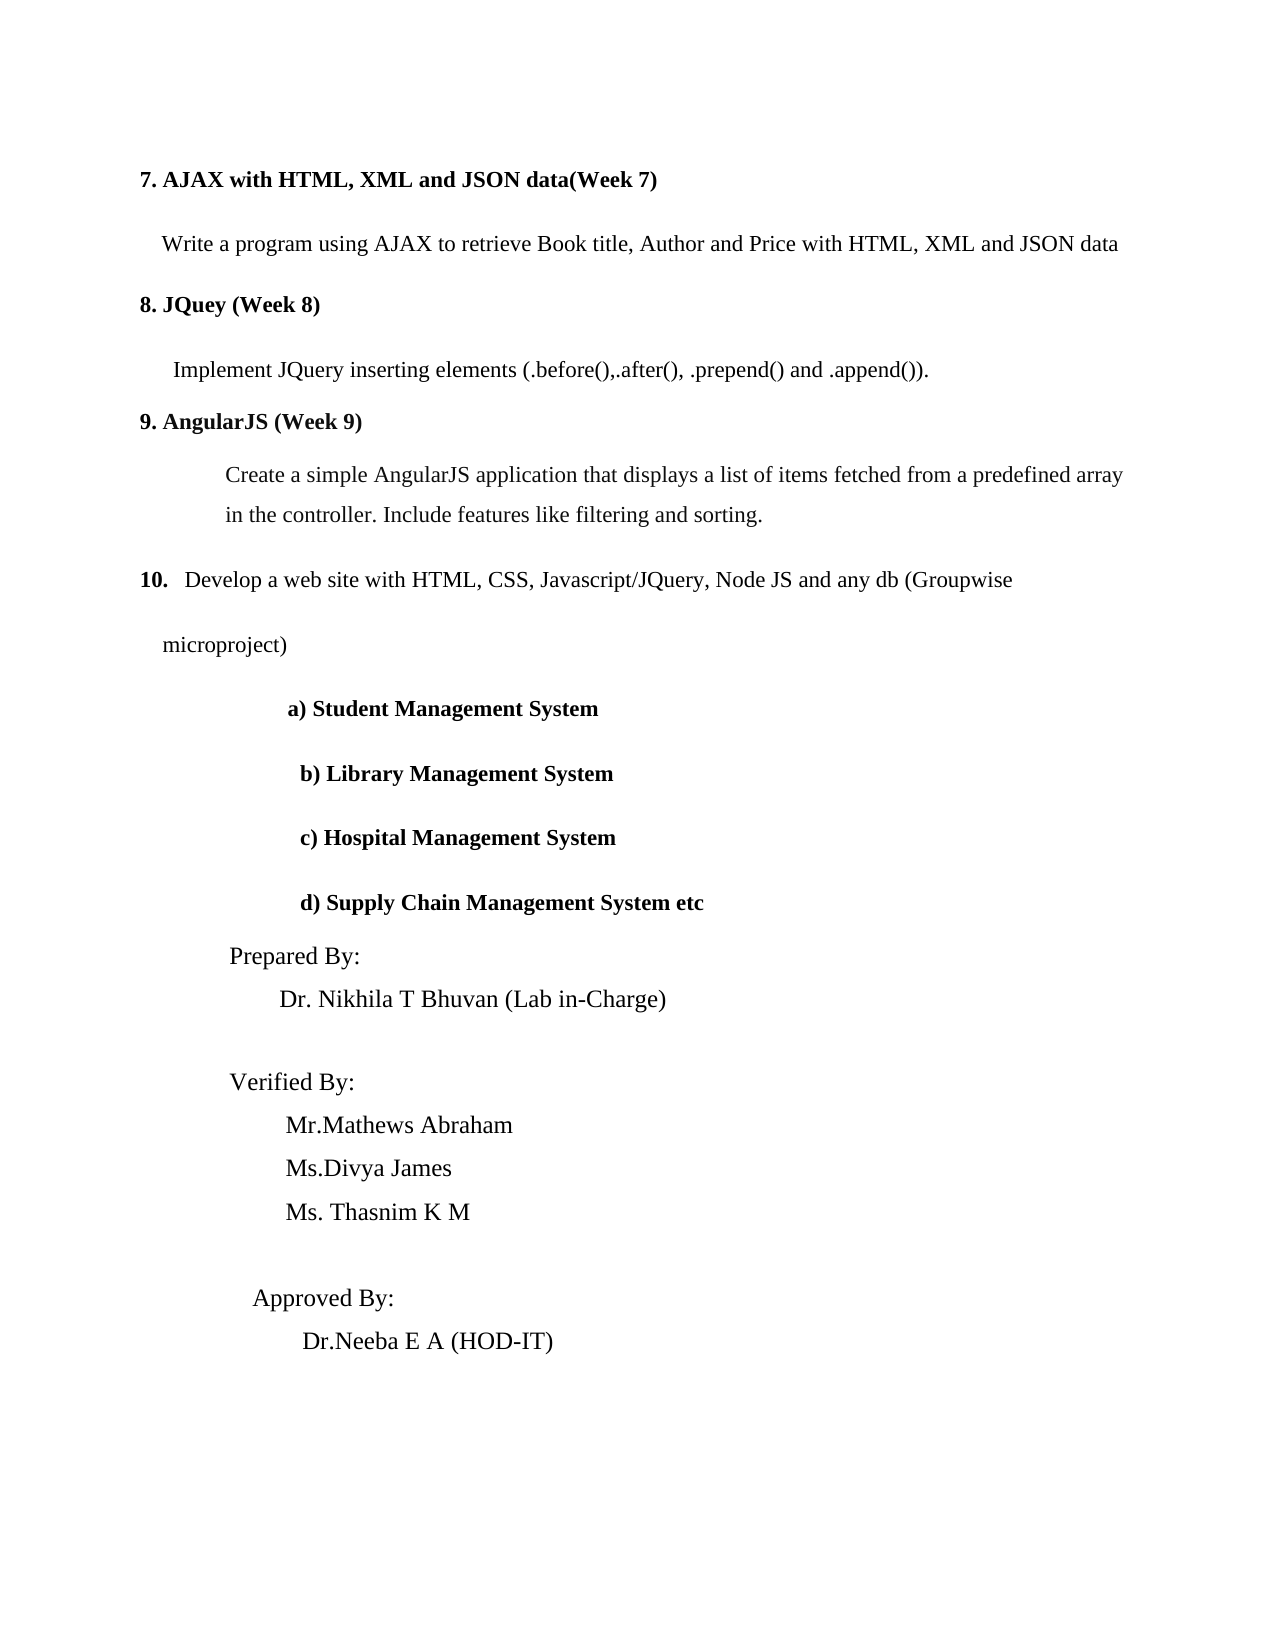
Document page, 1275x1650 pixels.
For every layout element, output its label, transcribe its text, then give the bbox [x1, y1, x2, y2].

subtitle JQuey (Week 8) [139, 291, 1135, 318]
text Approved By: [177, 1283, 1135, 1312]
list Dr. Nikhila T Bhuvan (Lab in-Charge) [229, 984, 1135, 1013]
subtitle Hospital Management System [300, 824, 1135, 851]
text Implement JQuery inserting elements (.before(),.after(), .prepend() and .append()). [173, 356, 1135, 382]
list Dr.Neeba E A (HOD-IT) [302, 1326, 1135, 1355]
list Supply Chain Management System etc [300, 889, 1135, 915]
list Ms.Divya James [229, 1153, 1135, 1182]
list Library Management System [300, 760, 1135, 786]
list AngularJS (Week 9) [139, 408, 1135, 435]
text Write a program using AJAX to retrieve Book title, Author and Price with HTML, XML and JSON data [161, 230, 1135, 257]
subtitle AJAX with HTML, XML and JSON data(Week 7) [139, 166, 1135, 192]
subtitle Student Management System [287, 695, 1135, 722]
list Create a simple AngularJS application that displays a list of items fetched from a predefined array in the controller. Include features like filtering and sorting. [225, 461, 1144, 527]
list Mr.Mathews Abraham [229, 1110, 1135, 1139]
list Ms. Thasnim K M [229, 1197, 1135, 1225]
list Verified By: [229, 1067, 1135, 1096]
list Develop a web site with HTML, CSS, Javascript/JQuery, Node JS and any db (Groupwise microproject) [139, 566, 1144, 657]
list Prepared By: [229, 941, 1135, 970]
